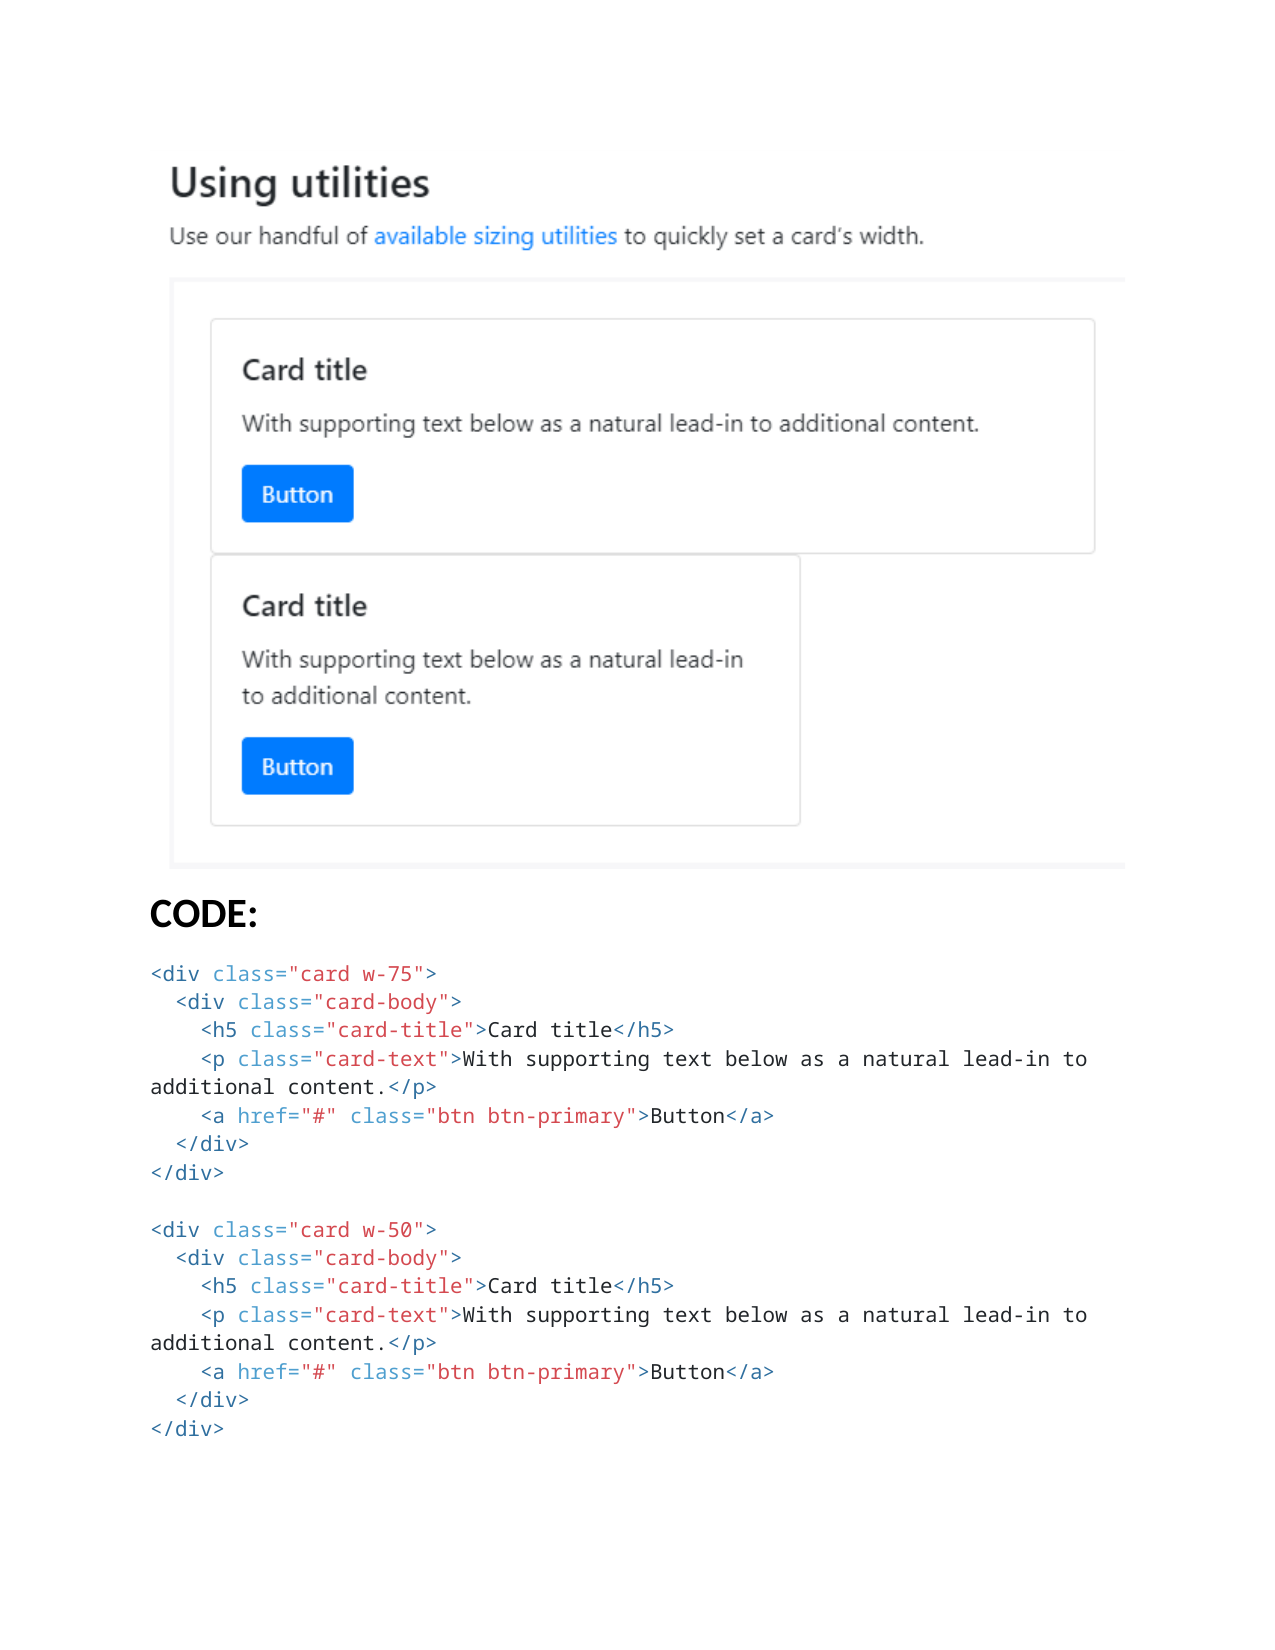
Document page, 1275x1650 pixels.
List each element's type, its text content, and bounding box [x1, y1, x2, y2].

text <a href="#" class="btn btn-primary">Button</a> [150, 1357, 1125, 1385]
text <p class="card-text">With supporting text below as a natural lead-in to additional content.</p> [150, 1044, 1125, 1101]
text <a href="#" class="btn btn-primary">Button</a> [150, 1101, 1125, 1129]
text <div class="card-body"> [150, 1243, 1125, 1272]
text <div class="card-body"> [150, 987, 1125, 1016]
text </div> [150, 1158, 1125, 1186]
text <p class="card-text">With supporting text below as a natural lead-in to additional content.</p> [150, 1300, 1125, 1357]
text </div> [150, 1129, 1125, 1158]
text <h5 class="card-title">Card title</h5> [150, 1272, 1125, 1300]
picture [150, 150, 1125, 869]
text <h5 class="card-title">Card title</h5> [150, 1016, 1125, 1044]
text <div class="card w-75"> [150, 959, 1125, 987]
text </div> [150, 1414, 1125, 1442]
text CODE: [150, 887, 1125, 938]
text <div class="card w-50"> [150, 1215, 1125, 1243]
text </div> [150, 1385, 1125, 1414]
